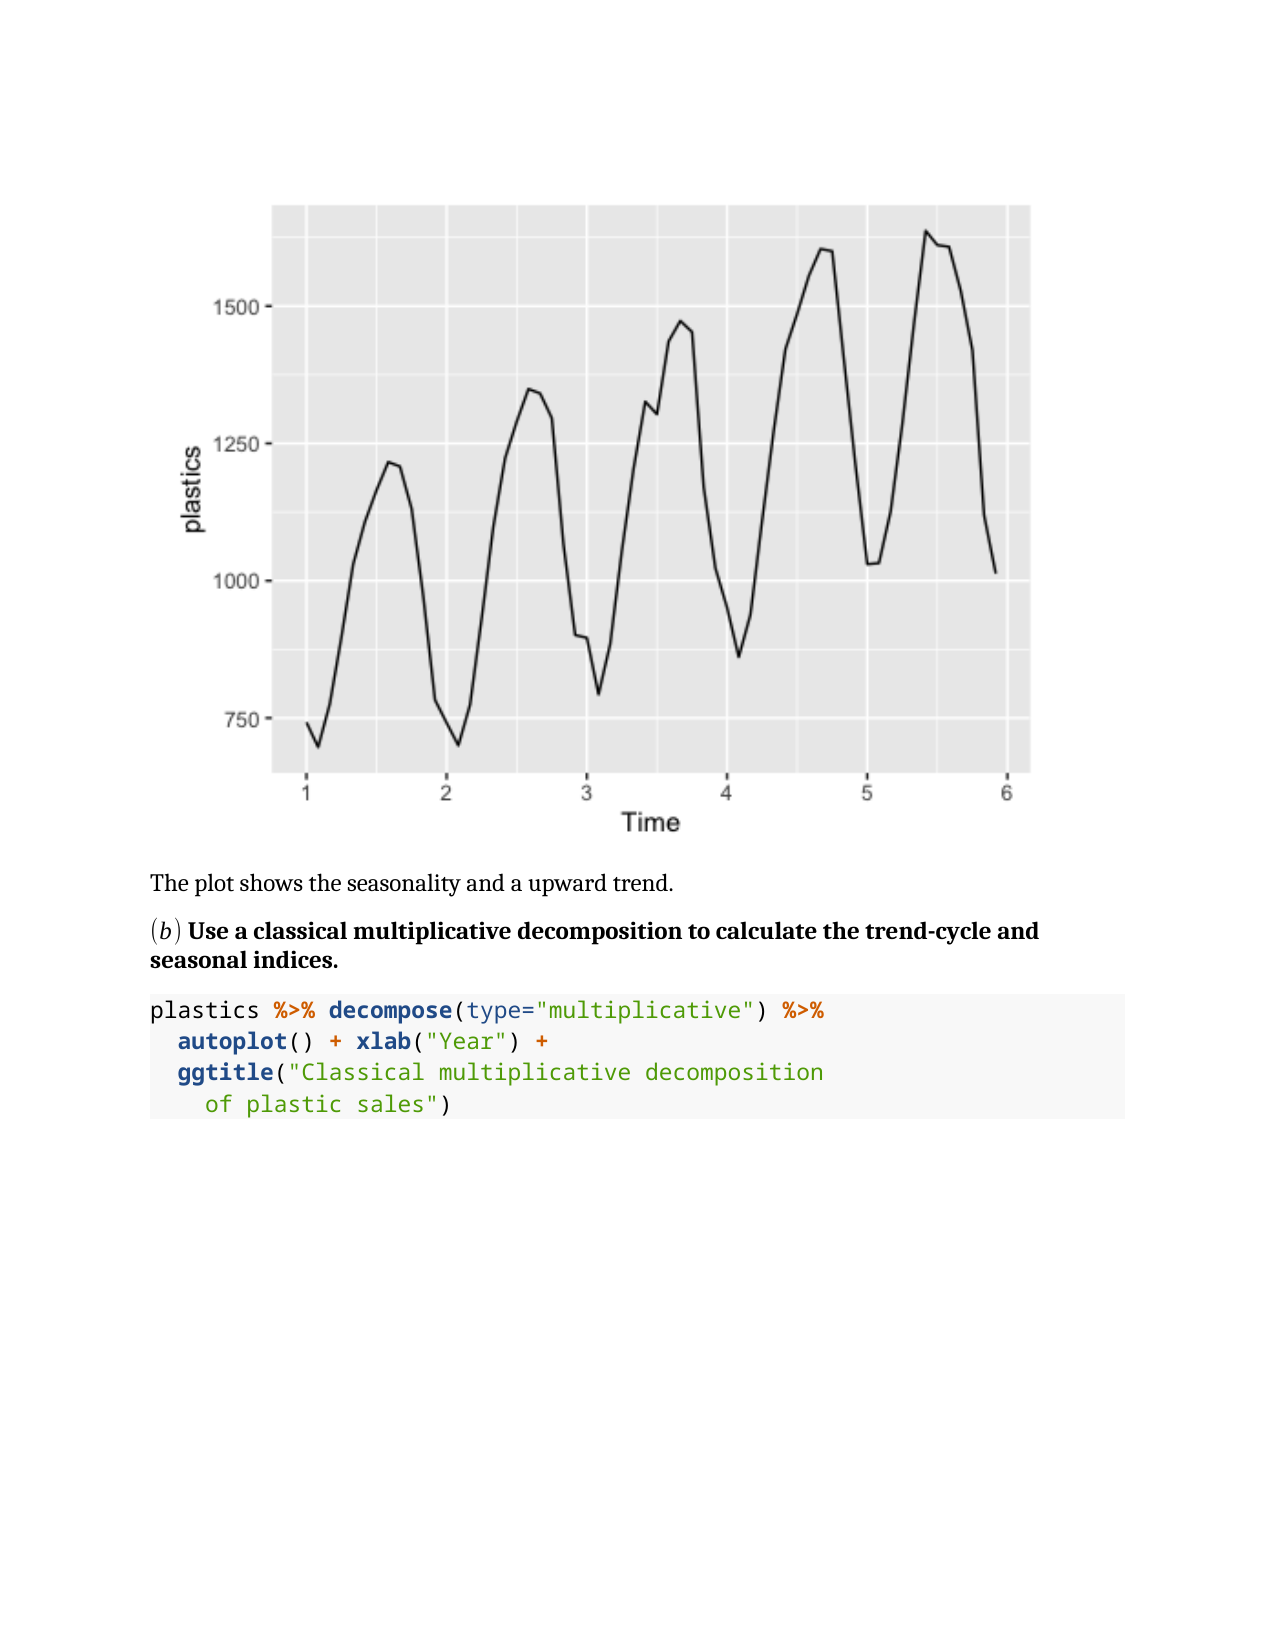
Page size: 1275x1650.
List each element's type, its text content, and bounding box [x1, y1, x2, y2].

text Use a classical multiplicative decomposition to calculate the trend-cycle and seasonal indices. [150, 916, 1125, 975]
text plastics %>% decompose(type="multiplicative") %>% autoplot() + xlab("Year") + ggtitle("Classical multiplicative decomposition of plastic sales") [150, 994, 1125, 1119]
text The plot shows the seasonality and a upward trend. [150, 869, 1125, 897]
picture [168, 150, 1044, 850]
